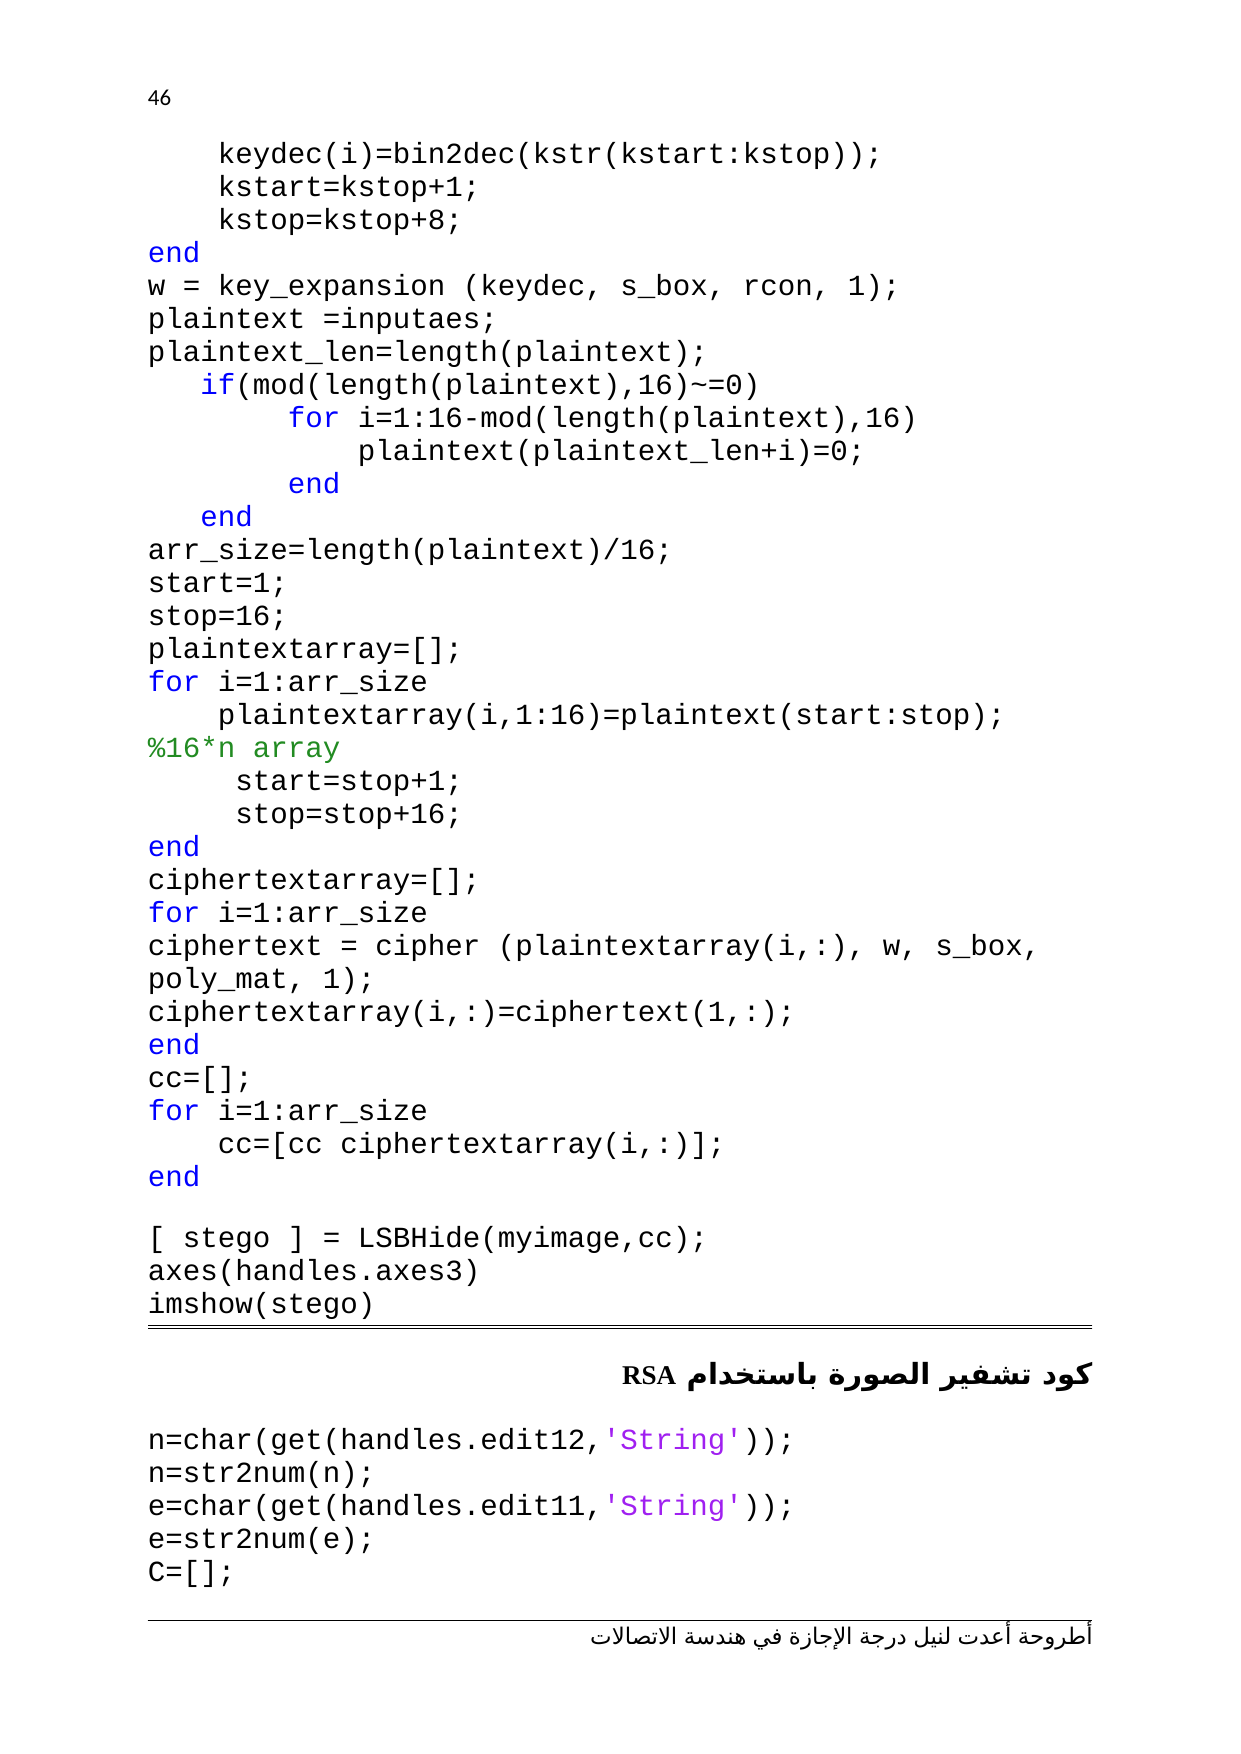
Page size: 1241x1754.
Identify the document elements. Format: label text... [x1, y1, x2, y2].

text plaintext =inputaes; [148, 304, 1092, 337]
text plaintextarray(i,1:16)=plaintext(start:stop);%16*n array [148, 700, 1092, 766]
text keydec(i)=bin2dec(kstr(kstart:kstop)); [148, 139, 1092, 172]
text end [148, 1162, 1092, 1195]
text plaintext_len=length(plaintext); [148, 337, 1092, 370]
text ciphertext = cipher (plaintextarray(i,:), w, s_box, poly_mat, 1); [148, 931, 1092, 997]
text for i=1:16-mod(length(plaintext),16) [148, 403, 1092, 436]
text كود تشفير الصورة باستخدام RSA [148, 1358, 1092, 1392]
text w = key_expansion (keydec, s_box, rcon, 1); [148, 271, 1092, 304]
text end [148, 502, 1092, 535]
text plaintext(plaintext_len+i)=0; [148, 436, 1092, 469]
text [ stego ] = LSBHide(myimage,cc); [148, 1223, 1092, 1256]
text end [148, 1030, 1092, 1063]
text start=1; [148, 568, 1092, 601]
text C=[]; [148, 1558, 1092, 1591]
text n=str2num(n); [148, 1458, 1092, 1492]
text cc=[cc ciphertextarray(i,:)]; [148, 1129, 1092, 1162]
text n=char(get(handles.edit12,'String')); [148, 1426, 1092, 1458]
text axes(handles.axes3) [148, 1256, 1092, 1289]
text e=str2num(e); [148, 1524, 1092, 1558]
text imshow(stego) [148, 1289, 1092, 1325]
text ciphertextarray(i,:)=ciphertext(1,:); [148, 997, 1092, 1030]
text e=char(get(handles.edit11,'String')); [148, 1492, 1092, 1524]
text start=stop+1; [148, 766, 1092, 799]
text kstart=kstop+1; [148, 172, 1092, 205]
text ciphertextarray=[]; [148, 865, 1092, 898]
text arr_size=length(plaintext)/16; [148, 535, 1092, 568]
text for i=1:arr_size [148, 667, 1092, 700]
text end [148, 832, 1092, 865]
text for i=1:arr_size [148, 1096, 1092, 1129]
text end [148, 238, 1092, 271]
text plaintextarray=[]; [148, 634, 1092, 667]
text stop=stop+16; [148, 799, 1092, 832]
text stop=16; [148, 601, 1092, 634]
text for i=1:arr_size [148, 898, 1092, 931]
text cc=[]; [148, 1063, 1092, 1096]
text kstop=kstop+8; [148, 205, 1092, 238]
text end [148, 469, 1092, 502]
text if(mod(length(plaintext),16)~=0) [148, 370, 1092, 403]
